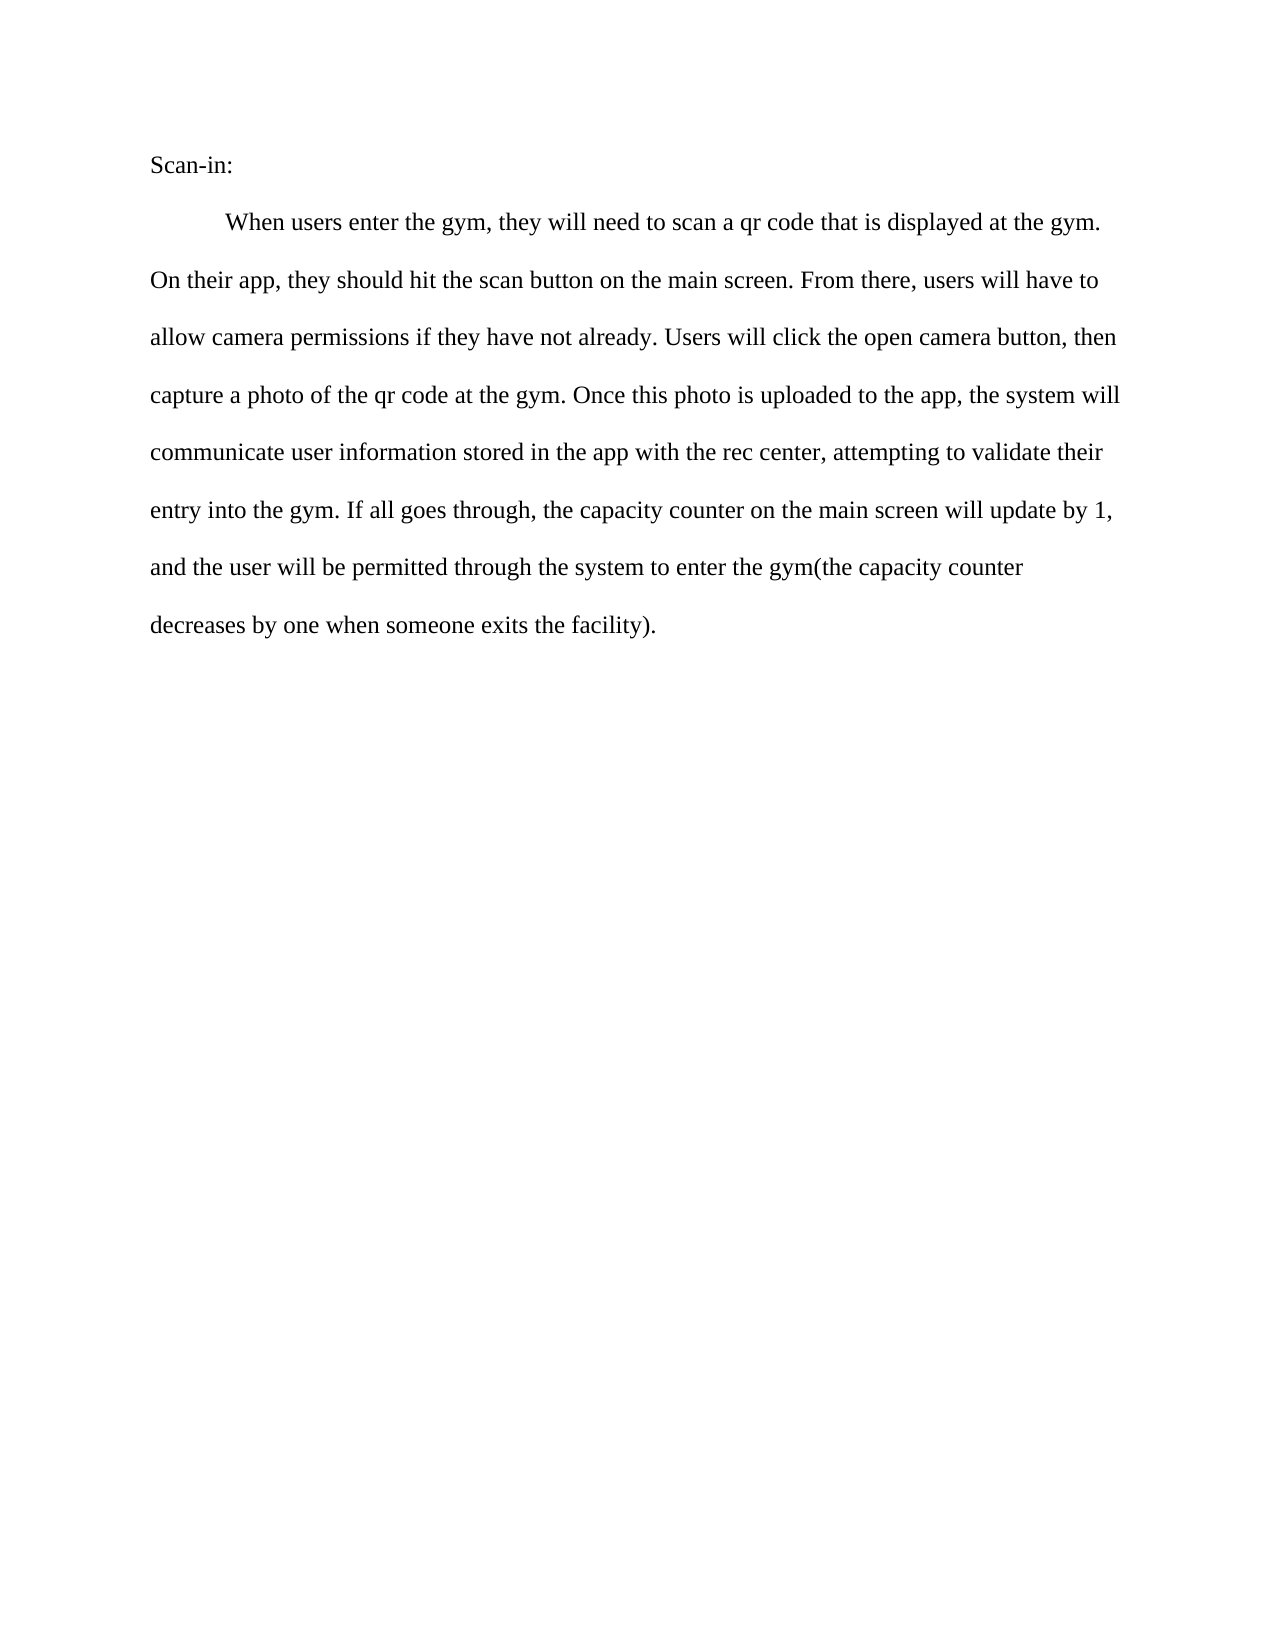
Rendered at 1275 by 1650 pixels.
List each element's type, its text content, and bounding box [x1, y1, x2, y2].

text When users enter the gym, they will need to scan a qr code that is displayed at the gym. On their app, they should hit the scan button on the main screen. From there, users will have to allow camera permissions if they have not already. Users will click the open camera button, then capture a photo of the qr code at the gym. Once this photo is uploaded to the app, the system will communicate user information stored in the app with the rec center, attempting to validate their entry into the gym. If all goes through, the capacity counter on the main screen will update by 1, and the user will be permitted through the system to enter the gym(the capacity counter decreases by one when someone exits the facility). [150, 207, 1125, 639]
text Scan-in: [150, 150, 1125, 179]
